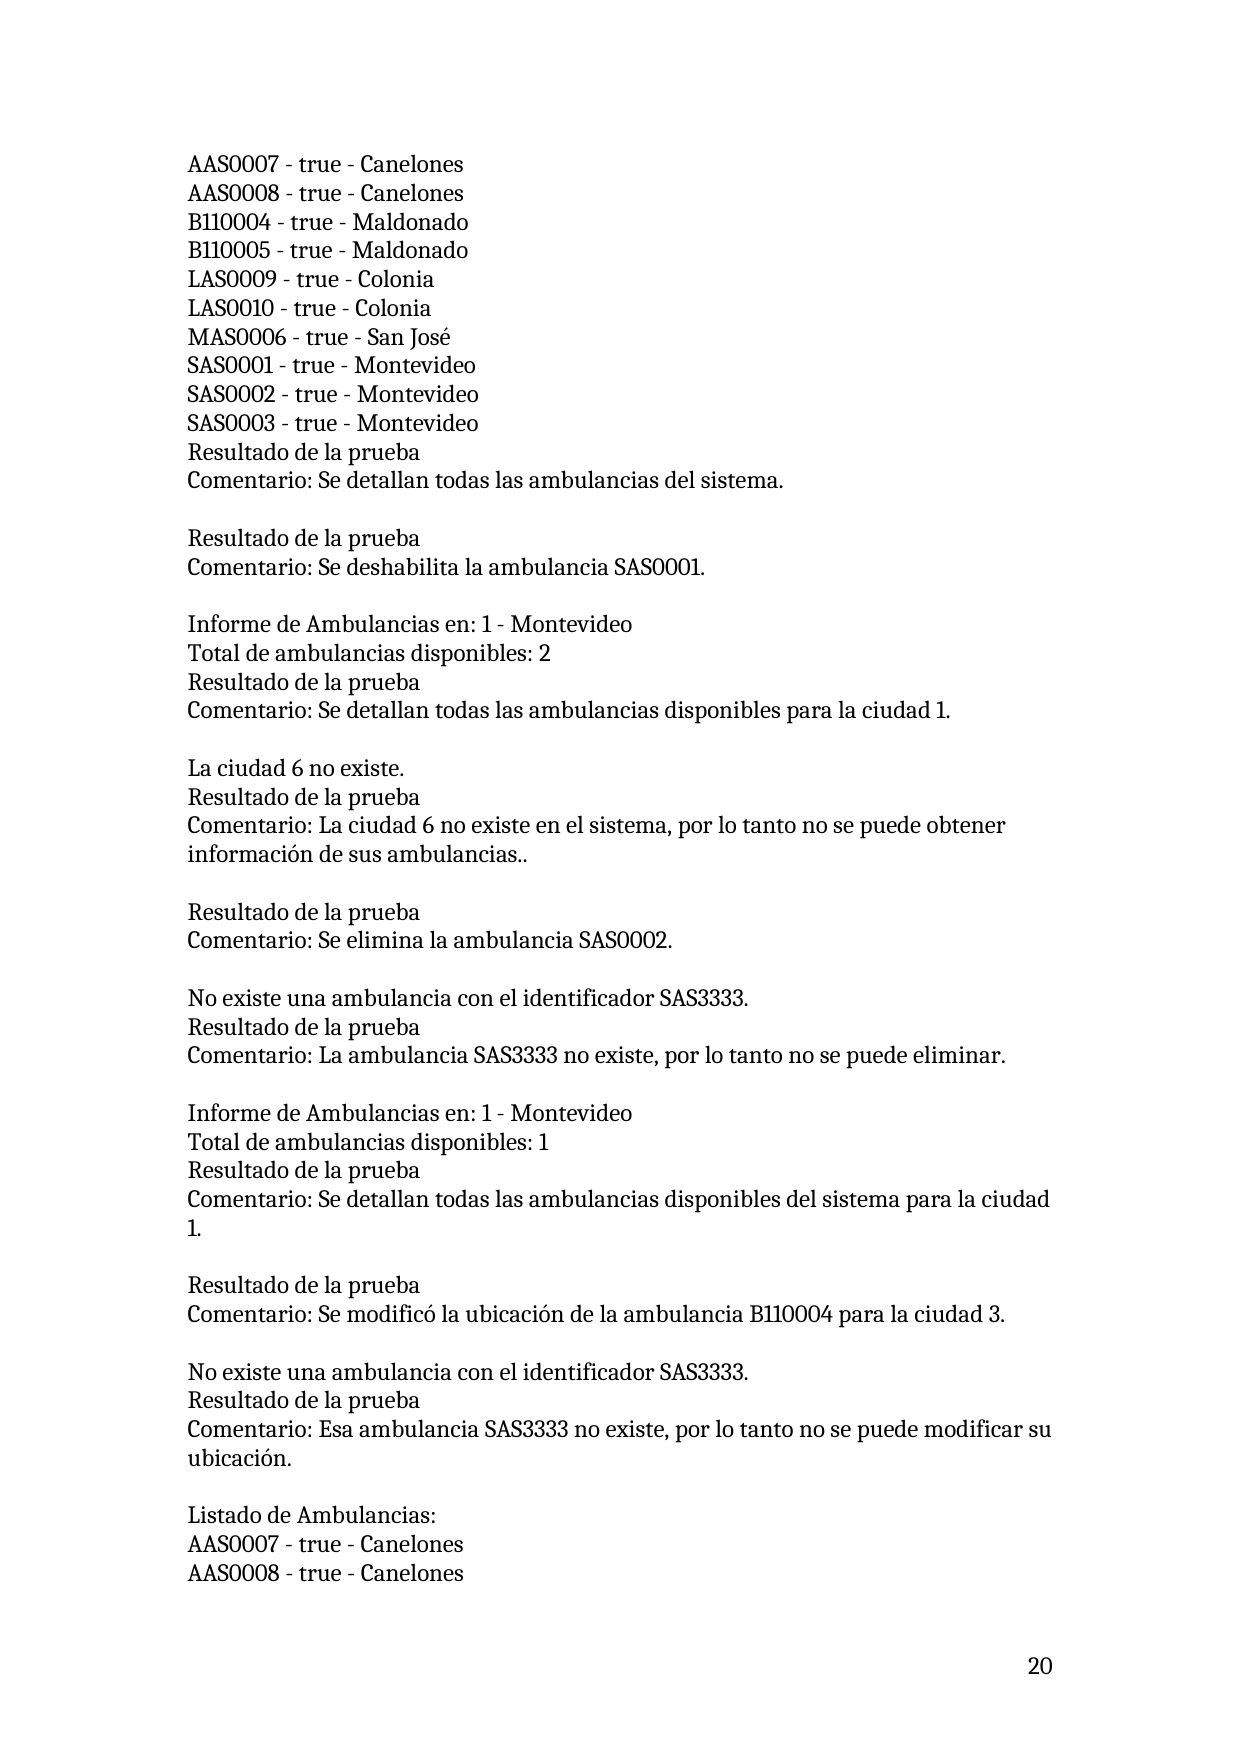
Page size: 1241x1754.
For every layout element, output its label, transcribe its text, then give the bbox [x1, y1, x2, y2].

text B110005 - true - Maldonado [187, 236, 1053, 265]
text Comentario: Se detallan todas las ambulancias del sistema. [187, 466, 1053, 495]
text Resultado de la prueba [187, 1386, 1053, 1415]
text Comentario: Se elimina la ambulancia SAS0002. [187, 926, 1053, 955]
text AAS0008 - true - Canelones [187, 179, 1053, 207]
text Comentario: La ambulancia SAS3333 no existe, por lo tanto no se puede eliminar. [187, 1041, 1053, 1070]
text Resultado de la prueba [187, 1012, 1053, 1041]
text Informe de Ambulancias en: 1 - Montevideo [187, 610, 1053, 639]
text Resultado de la prueba [187, 782, 1053, 811]
text Comentario: Se detallan todas las ambulancias disponibles del sistema para la ciudad 1. [187, 1185, 1053, 1242]
text SAS0001 - true - Montevideo [187, 351, 1053, 380]
text SAS0003 - true - Montevideo [187, 409, 1053, 437]
text B110004 - true - Maldonado [187, 207, 1053, 236]
text Resultado de la prueba [187, 667, 1053, 696]
text Total de ambulancias disponibles: 2 [187, 639, 1053, 667]
text AAS0007 - true - Canelones [187, 150, 1053, 179]
text Total de ambulancias disponibles: 1 [187, 1127, 1053, 1156]
text No existe una ambulancia con el identificador SAS3333. [187, 1357, 1053, 1386]
text Resultado de la prueba [187, 1271, 1053, 1300]
text Comentario: Se modificó la ubicación de la ambulancia B110004 para la ciudad 3. [187, 1300, 1053, 1329]
text Comentario: La ciudad 6 no existe en el sistema, por lo tanto no se puede obtener información de sus ambulancias.. [187, 811, 1053, 869]
text Listado de Ambulancias: [187, 1501, 1053, 1530]
text Resultado de la prueba [187, 1156, 1053, 1185]
text Comentario: Se deshabilita la ambulancia SAS0001. [187, 552, 1053, 581]
text Resultado de la prueba [187, 524, 1053, 552]
text SAS0002 - true - Montevideo [187, 380, 1053, 409]
text Informe de Ambulancias en: 1 - Montevideo [187, 1099, 1053, 1127]
text LAS0009 - true - Colonia [187, 265, 1053, 294]
text AAS0007 - true - Canelones [187, 1530, 1053, 1559]
text La ciudad 6 no existe. [187, 754, 1053, 782]
text Resultado de la prueba [187, 437, 1053, 466]
text Resultado de la prueba [187, 897, 1053, 926]
text LAS0010 - true - Colonia [187, 294, 1053, 322]
text No existe una ambulancia con el identificador SAS3333. [187, 984, 1053, 1012]
text Comentario: Esa ambulancia SAS3333 no existe, por lo tanto no se puede modificar su ubicación. [187, 1415, 1053, 1472]
text MAS0006 - true - San José [187, 322, 1053, 351]
text AAS0008 - true - Canelones [187, 1559, 1053, 1587]
text Comentario: Se detallan todas las ambulancias disponibles para la ciudad 1. [187, 696, 1053, 725]
